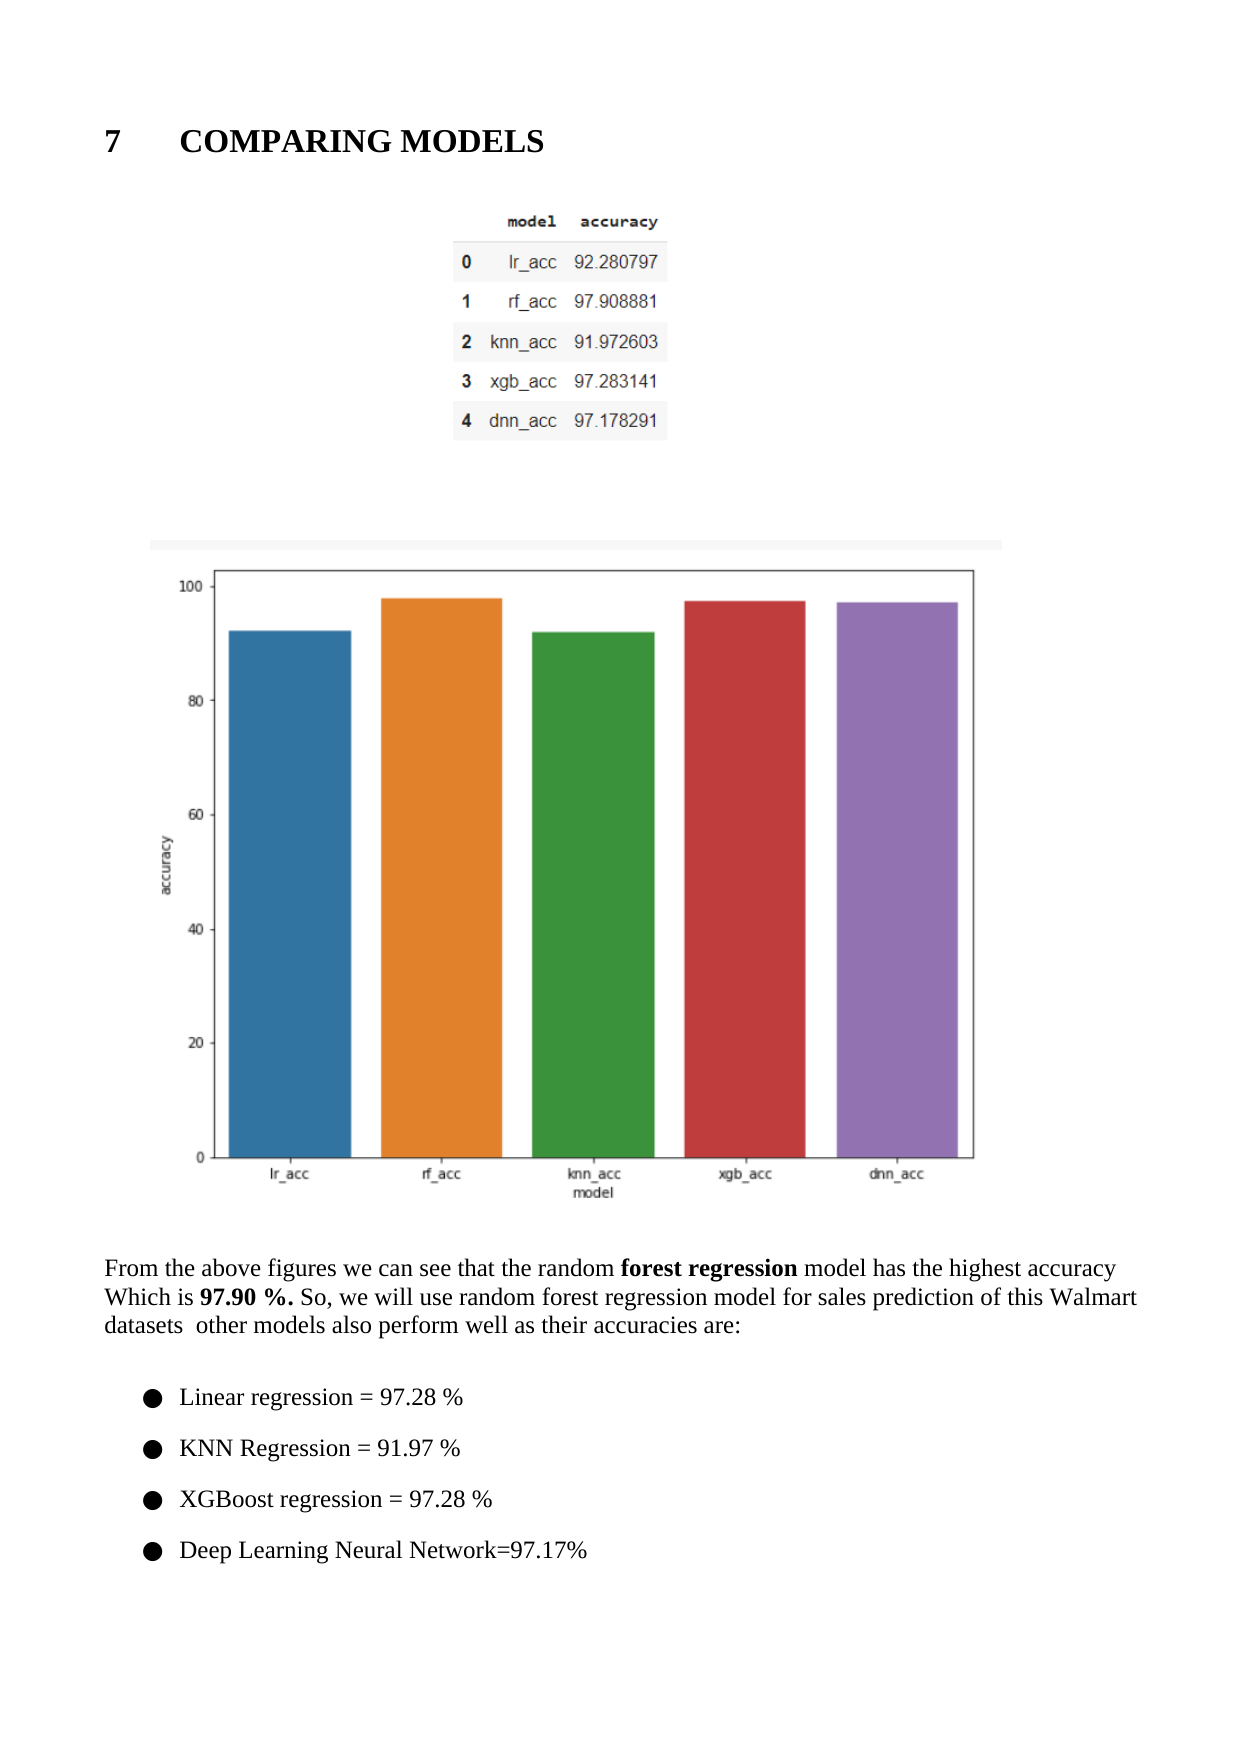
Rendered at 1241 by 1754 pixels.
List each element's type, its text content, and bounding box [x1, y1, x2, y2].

picture [444, 203, 698, 453]
list KNN Regression = 91.97 % [142, 1419, 1144, 1470]
text From the above figures we can see that the random forest regression model has the highest accuracy Which is 97.90 %. So, we will use random forest regression model for sales prediction of this Walmart datasets other models also perform well as their accuracies are: [104, 1253, 1144, 1339]
list Deep Learning Neural Network=97.17% [142, 1522, 1144, 1573]
picture [150, 540, 1002, 1209]
list XGBoost regression = 97.28 % [142, 1470, 1144, 1522]
list Linear regression = 97.28 % [142, 1368, 1144, 1419]
text 7 COMPARING MODELS [104, 121, 1144, 159]
